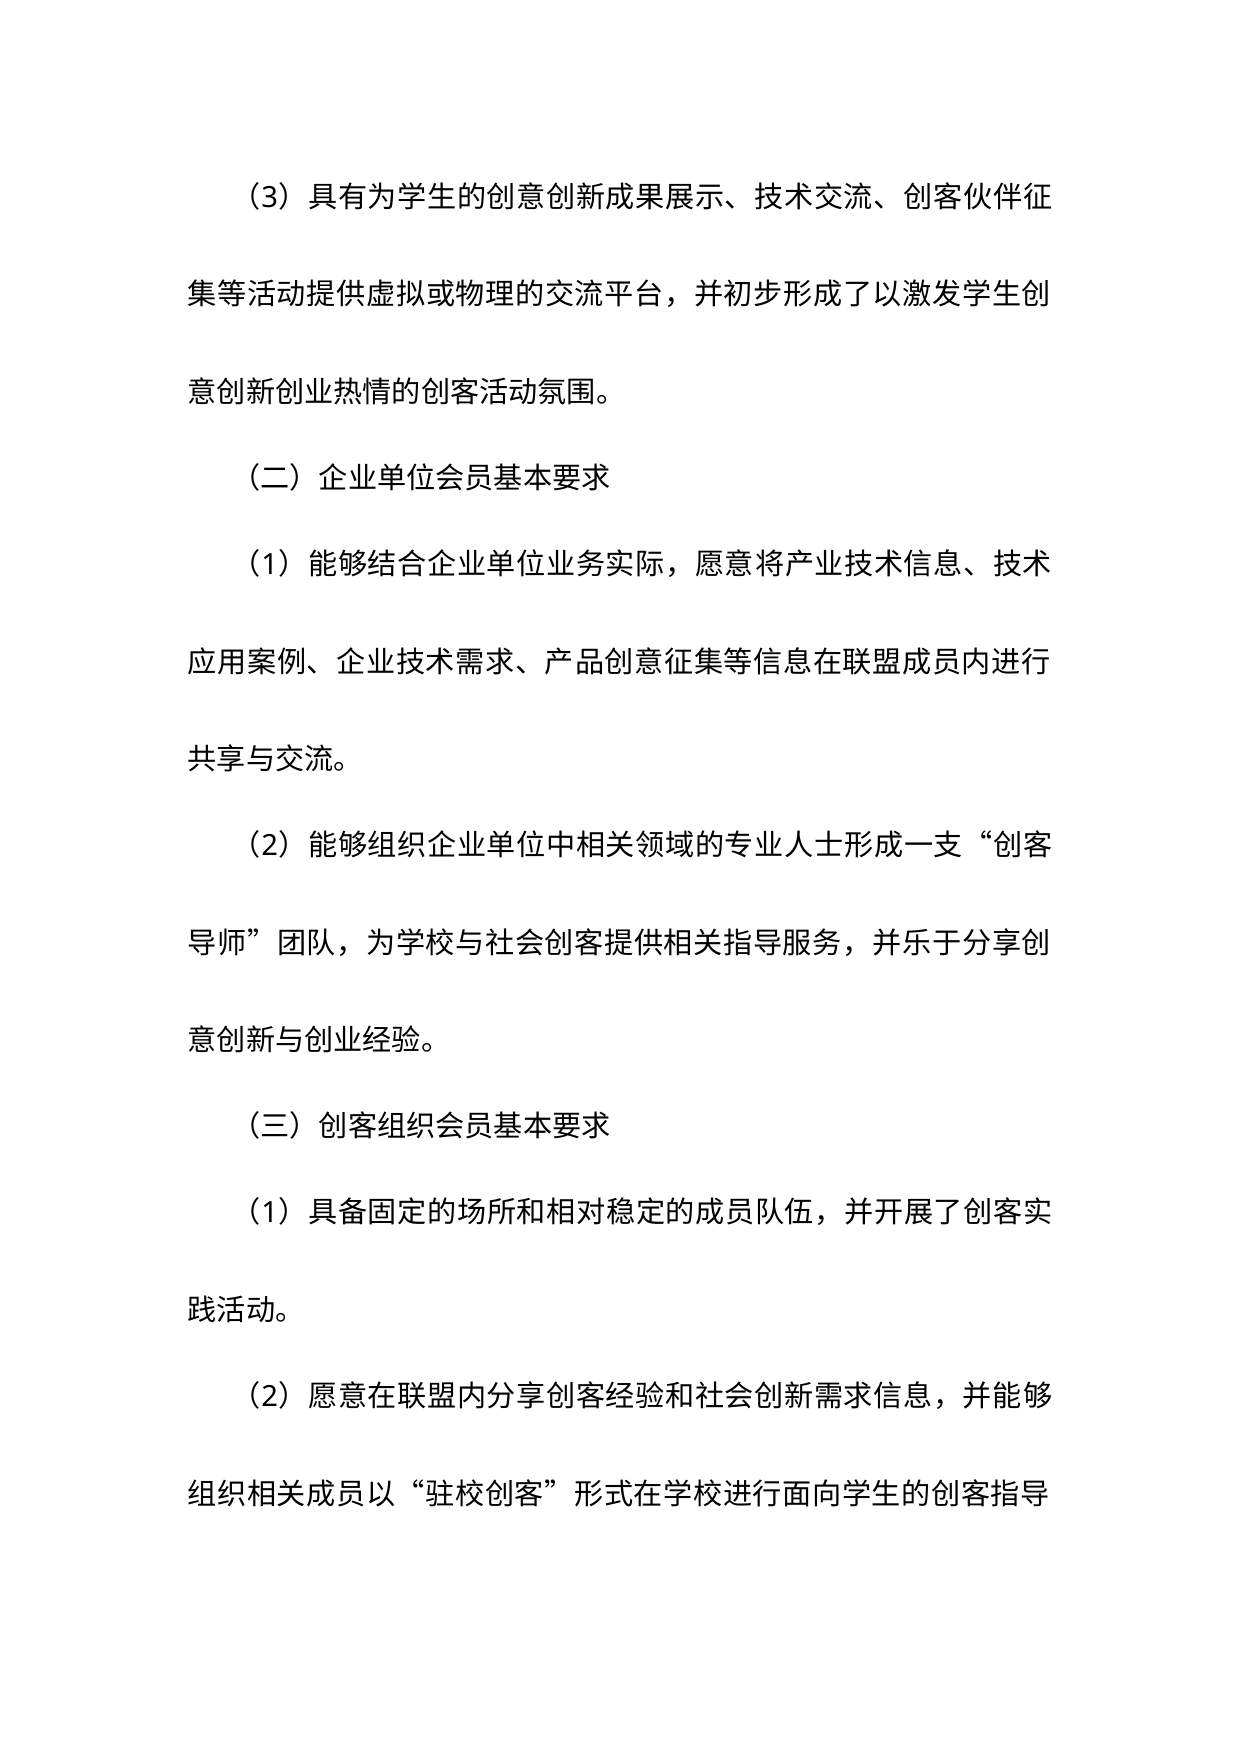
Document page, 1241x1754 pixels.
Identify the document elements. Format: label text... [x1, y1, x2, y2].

text （2）能够组织企业单位中相关领域的专业人士形成一支“创客导师”团队，为学校与社会创客提供相关指导服务，并乐于分享创意创新与创业经验。 [187, 810, 1053, 1070]
text （二）企业单位会员基本要求 [187, 443, 1053, 508]
text （3）具有为学生的创意创新成果展示、技术交流、创客伙伴征集等活动提供虚拟或物理的交流平台，并初步形成了以激发学生创意创新创业热情的创客活动氛围。 [187, 162, 1053, 422]
text （三）创客组织会员基本要求 [187, 1092, 1053, 1157]
text （1）具备固定的场所和相对稳定的成员队伍，并开展了创客实践活动。 [187, 1178, 1053, 1340]
text （1）能够结合企业单位业务实际，愿意将产业技术信息、技术应用案例、企业技术需求、产品创意征集等信息在联盟成员内进行共享与交流。 [187, 529, 1053, 789]
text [187, 1361, 1053, 1524]
